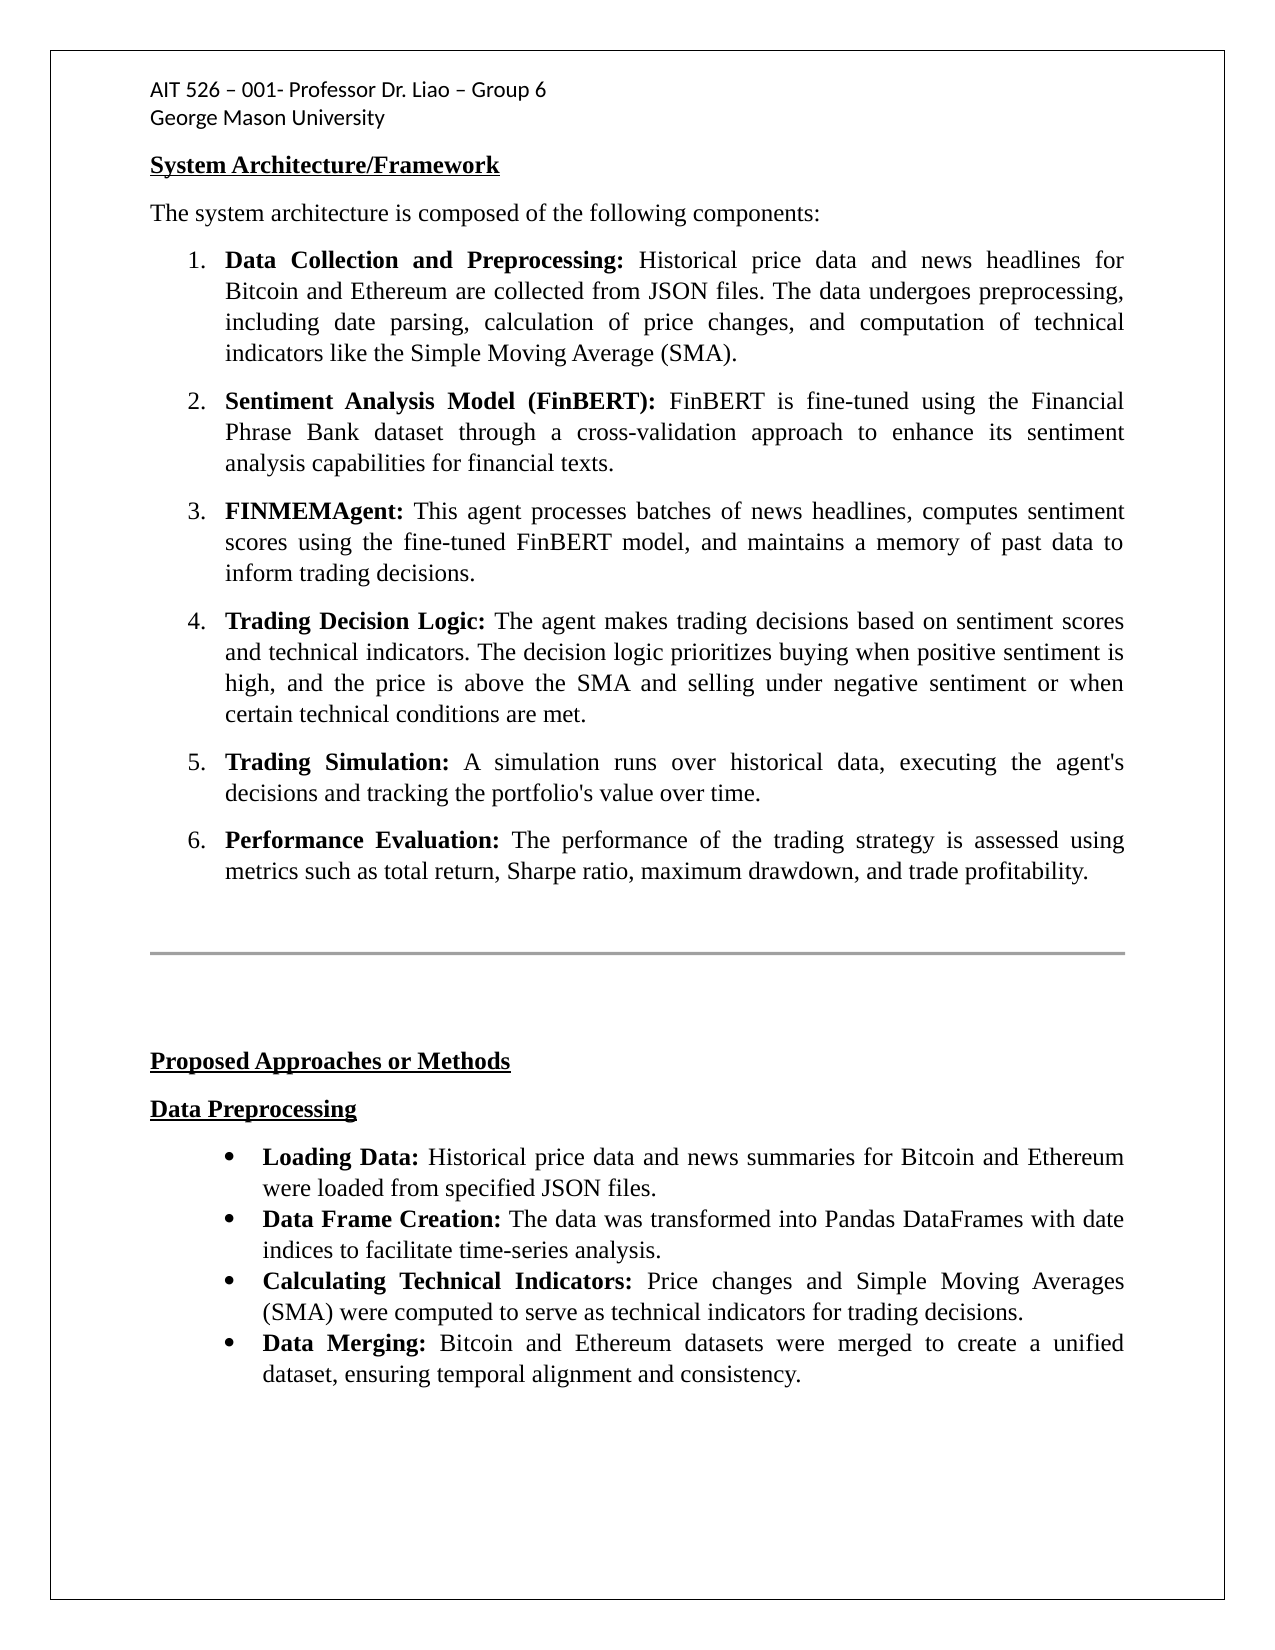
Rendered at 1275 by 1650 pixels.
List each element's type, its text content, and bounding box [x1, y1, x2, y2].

text The system architecture is composed of the following components: [150, 198, 1125, 226]
list FINMEMAgent: This agent processes batches of news headlines, computes sentiment scores using the fine-tuned FinBERT model, and maintains a memory of past data to inform trading decisions. [187, 496, 1125, 587]
text Data Preprocessing [150, 1094, 1125, 1123]
list Performance Evaluation: The performance of the trading strategy is assessed using metrics such as total return, Sharpe ratio, maximum drawdown, and trade profitability. [187, 825, 1125, 885]
list Data Frame Creation: The data was transformed into Pandas DataFrames with date indices to facilitate time-series analysis. [225, 1204, 1125, 1264]
list Trading Simulation: A simulation runs over historical data, executing the agent's decisions and tracking the portfolio's value over time. [187, 747, 1125, 806]
list Calculating Technical Indicators: Price changes and Simple Moving Averages (SMA) were computed to serve as technical indicators for trading decisions. [225, 1266, 1125, 1326]
list Loading Data: Historical price data and news summaries for Bitcoin and Ethereum were loaded from specified JSON files. [225, 1142, 1125, 1202]
list Sentiment Analysis Model (FinBERT): FinBERT is fine-tuned using the Financial Phrase Bank dataset through a cross-validation approach to enhance its sentiment analysis capabilities for financial texts. [187, 386, 1125, 477]
text Proposed Approaches or Methods [150, 1046, 1125, 1075]
text System Architecture/Framework [150, 150, 1125, 179]
list Data Merging: Bitcoin and Ethereum datasets were merged to create a unified dataset, ensuring temporal alignment and consistency. [225, 1328, 1125, 1388]
list Trading Decision Logic: The agent makes trading decisions based on sentiment scores and technical indicators. The decision logic prioritizes buying when positive sentiment is high, and the price is above the SMA and selling under negative sentiment or when certain technical conditions are met. [187, 606, 1125, 728]
list Data Collection and Preprocessing: Historical price data and news headlines for Bitcoin and Ethereum are collected from JSON files. The data undergoes preprocessing, including date parsing, calculation of price changes, and computation of technical indicators like the Simple Moving Average (SMA). [187, 245, 1125, 367]
